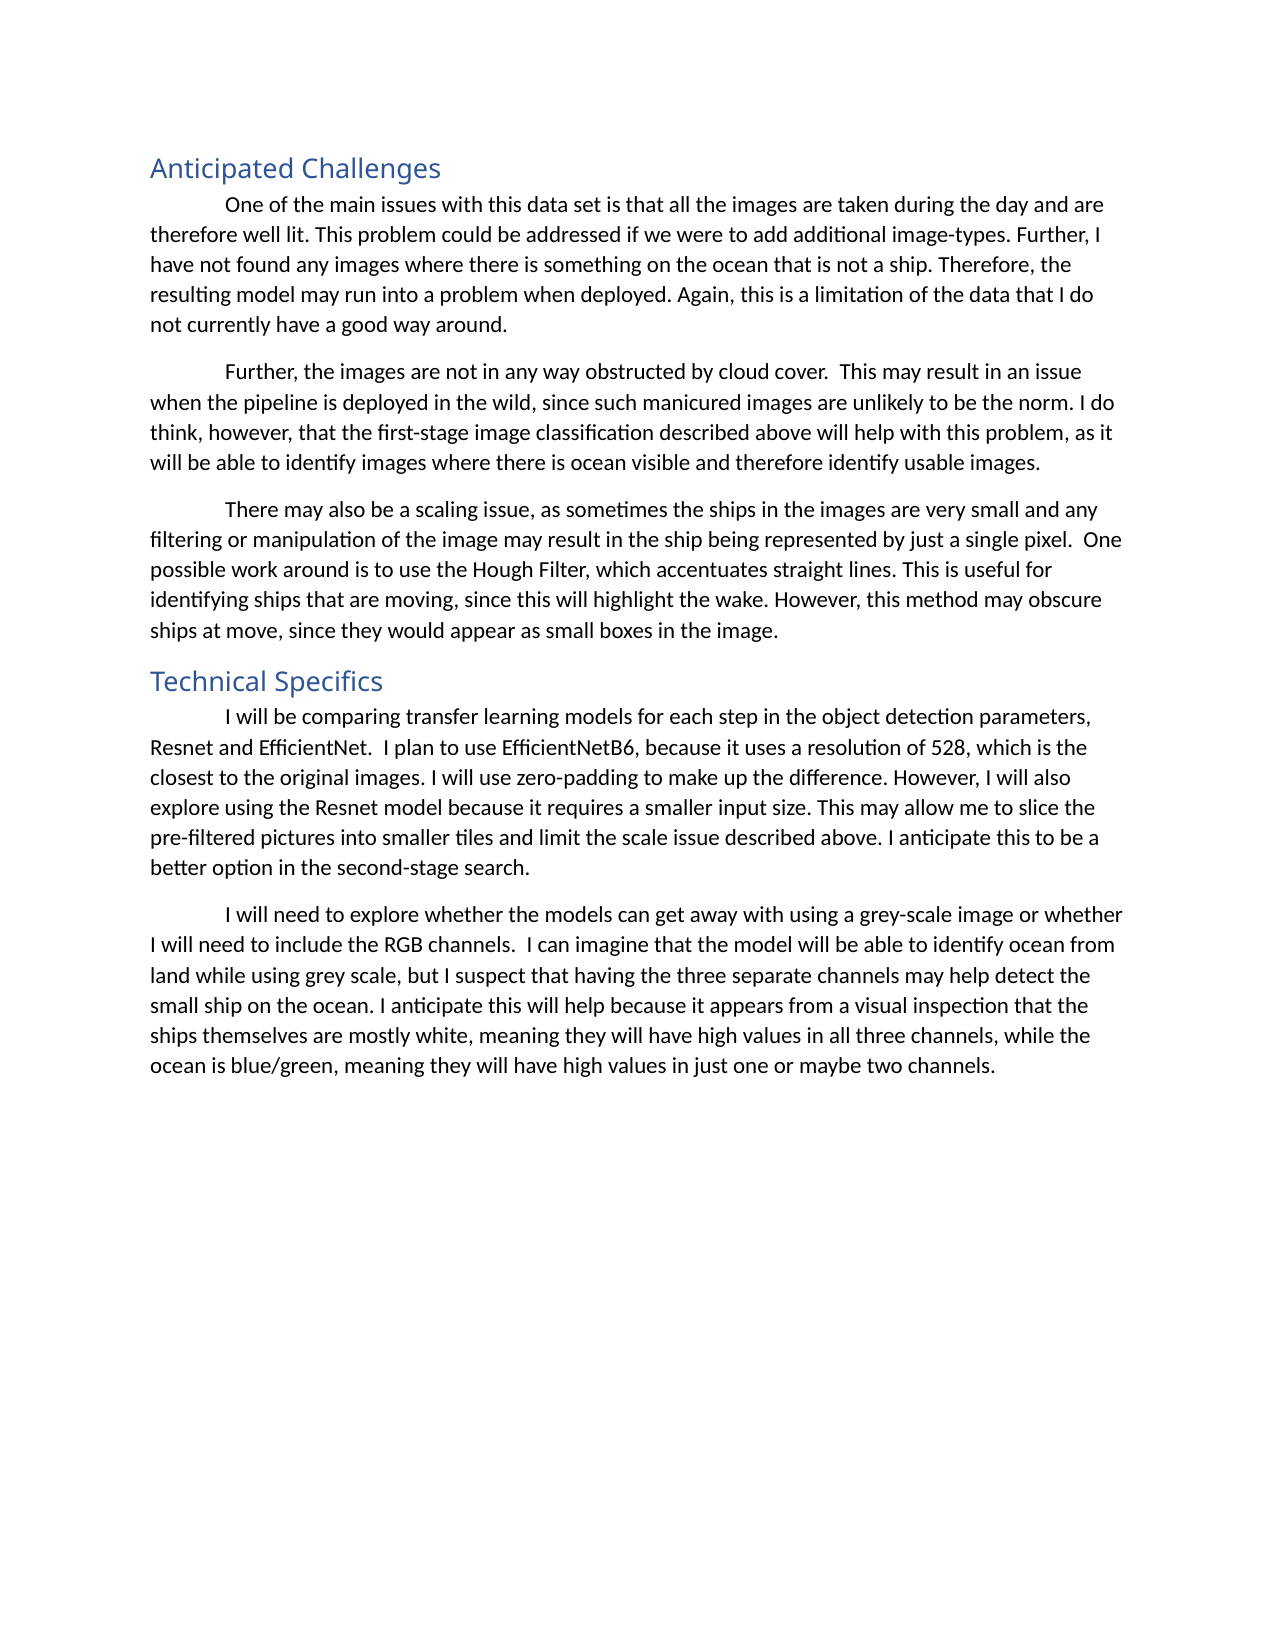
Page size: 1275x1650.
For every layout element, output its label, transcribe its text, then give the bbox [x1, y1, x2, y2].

text I will need to explore whether the models can get away with using a grey-scale image or whether I will need to include the RGB channels. I can imagine that the model will be able to identify ocean from land while using grey scale, but I suspect that having the three separate channels may help detect the small ship on the ocean. I anticipate this will help because it appears from a visual inspection that the ships themselves are mostly white, meaning they will have high values in all three channels, while the ocean is blue/green, meaning they will have high values in just one or maybe two channels. [150, 900, 1125, 1079]
text One of the main issues with this data set is that all the images are taken during the day and are therefore well lit. This problem could be addressed if we were to add additional image-types. Further, I have not found any images where there is something on the ocean that is not a ship. Therefore, the resulting model may run into a problem when deployed. Again, this is a limitation of the data that I do not currently have a good way around. [150, 190, 1125, 339]
text There may also be a scaling issue, as sometimes the ships in the images are very small and any filtering or manipulation of the image may result in the ship being represented by just a single pixel. One possible work around is to use the Hough Filter, which accentuates straight lines. This is useful for identifying ships that are moving, since this will highlight the wake. However, this method may obscure ships at move, since they would appear as small boxes in the image. [150, 495, 1125, 644]
text I will be comparing transfer learning models for each step in the object detection parameters, Resnet and EfficientNet. I plan to use EfficientNetB6, because it uses a resolution of 528, which is the closest to the original images. I will use zero-padding to make up the difference. However, I will also explore using the Resnet model because it requires a smaller input size. This may allow me to slice the pre-filtered pictures into smaller tiles and limit the scale issue described above. I anticipate this to be a better option in the second-stage search. [150, 702, 1125, 882]
subtitle Technical Specifics [150, 663, 1125, 699]
subtitle Anticipated Challenges [150, 150, 1125, 187]
text Further, the images are not in any way obstructed by cloud cover. This may result in an issue when the pipeline is deployed in the wild, since such manicured images are unlikely to be the norm. I do think, however, that the first-stage image classification described above will help with this problem, as it will be able to identify images where there is ocean visible and therefore identify usable images. [150, 357, 1125, 476]
